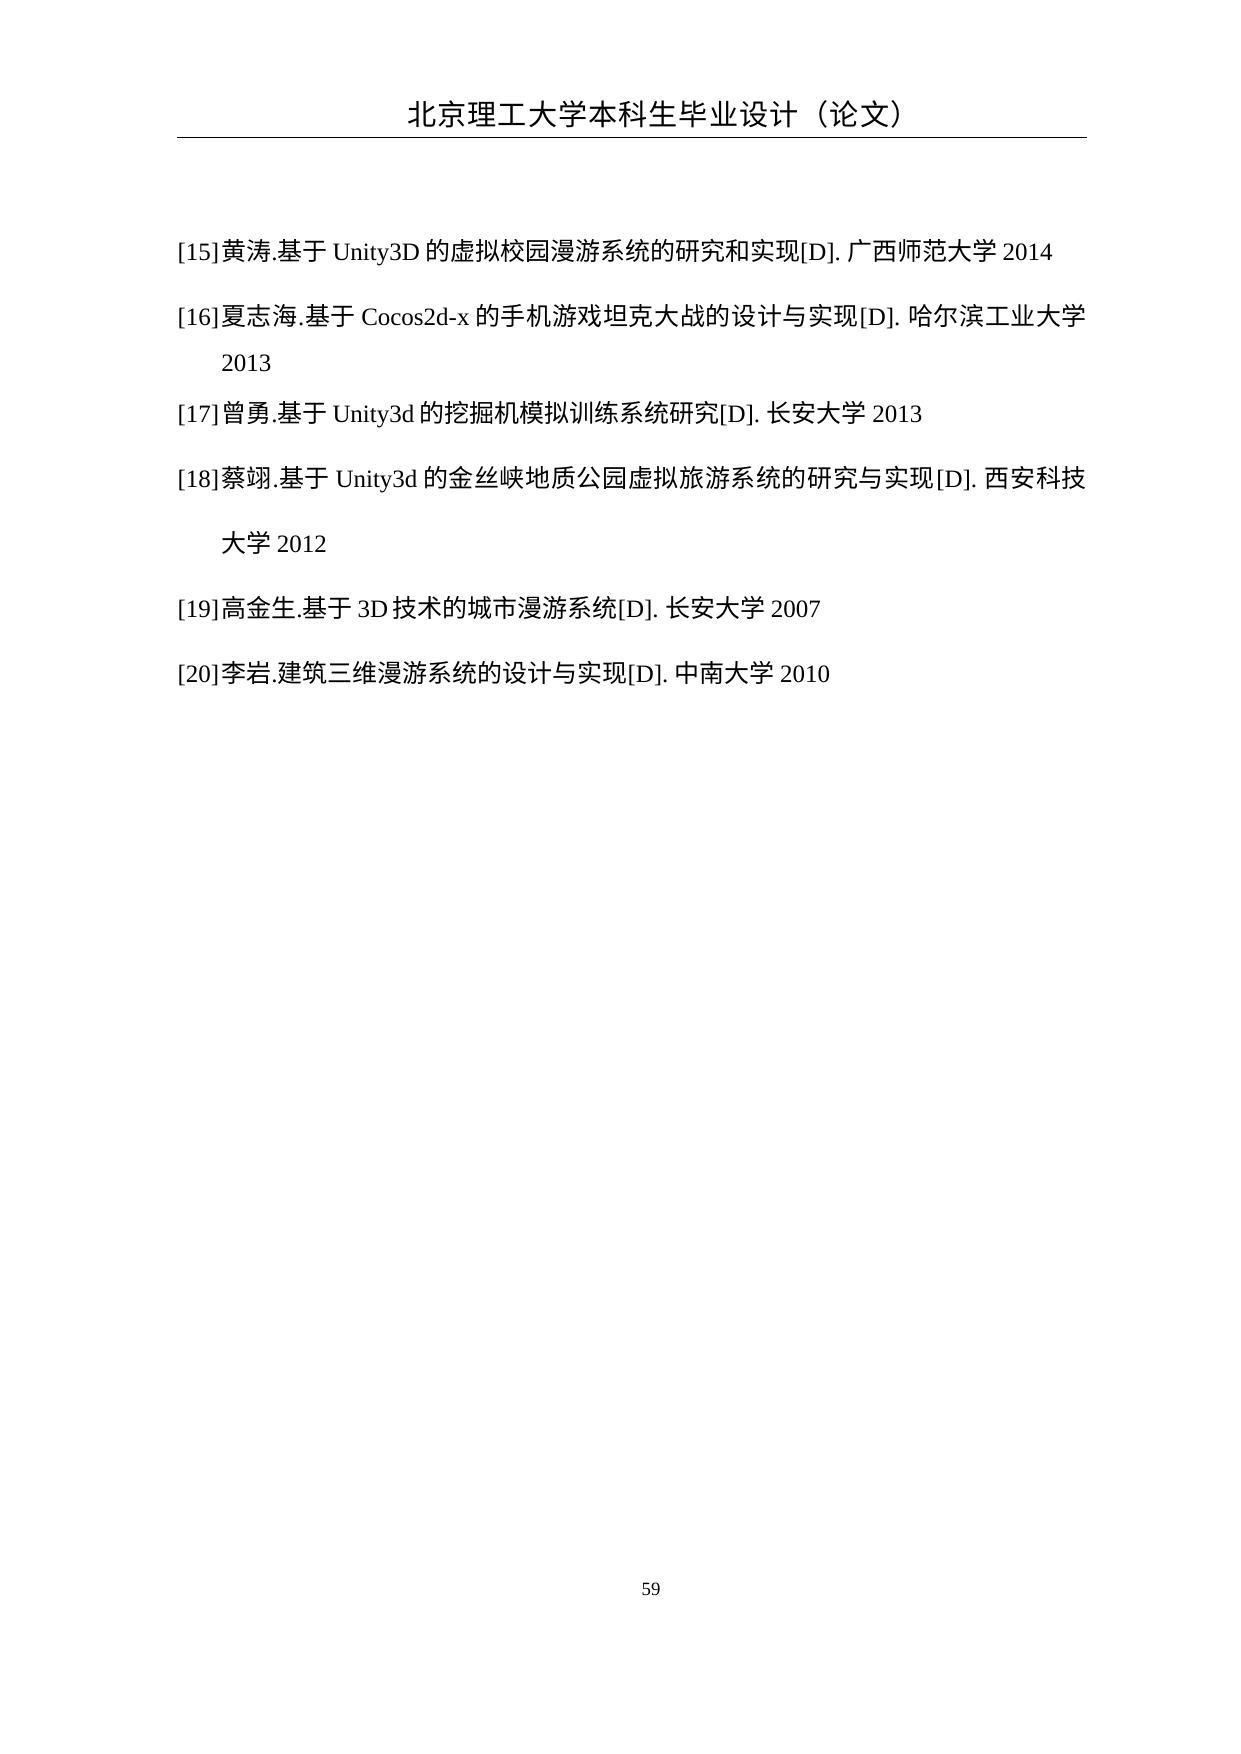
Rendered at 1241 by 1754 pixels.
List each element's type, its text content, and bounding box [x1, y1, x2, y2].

list 曾勇.基于Unity3d的挖掘机模拟训练系统研究[D]. 长安大学 2013 [177, 379, 1087, 444]
list 蔡翊.基于Unity3d的金丝峡地质公园虚拟旅游系统的研究与实现[D]. 西安科技大学 2012 [177, 444, 1087, 574]
list 李岩.建筑三维漫游系统的设计与实现[D]. 中南大学 2010 [177, 639, 1087, 704]
list 夏志海.基于Cocos2d-x的手机游戏坦克大战的设计与实现[D]. 哈尔滨工业大学 2013 [177, 282, 1087, 379]
list 黄涛.基于Unity3D的虚拟校园漫游系统的研究和实现[D]. 广西师范大学 2014 [177, 217, 1087, 282]
list 高金生.基于3D技术的城市漫游系统[D]. 长安大学 2007 [177, 574, 1087, 639]
